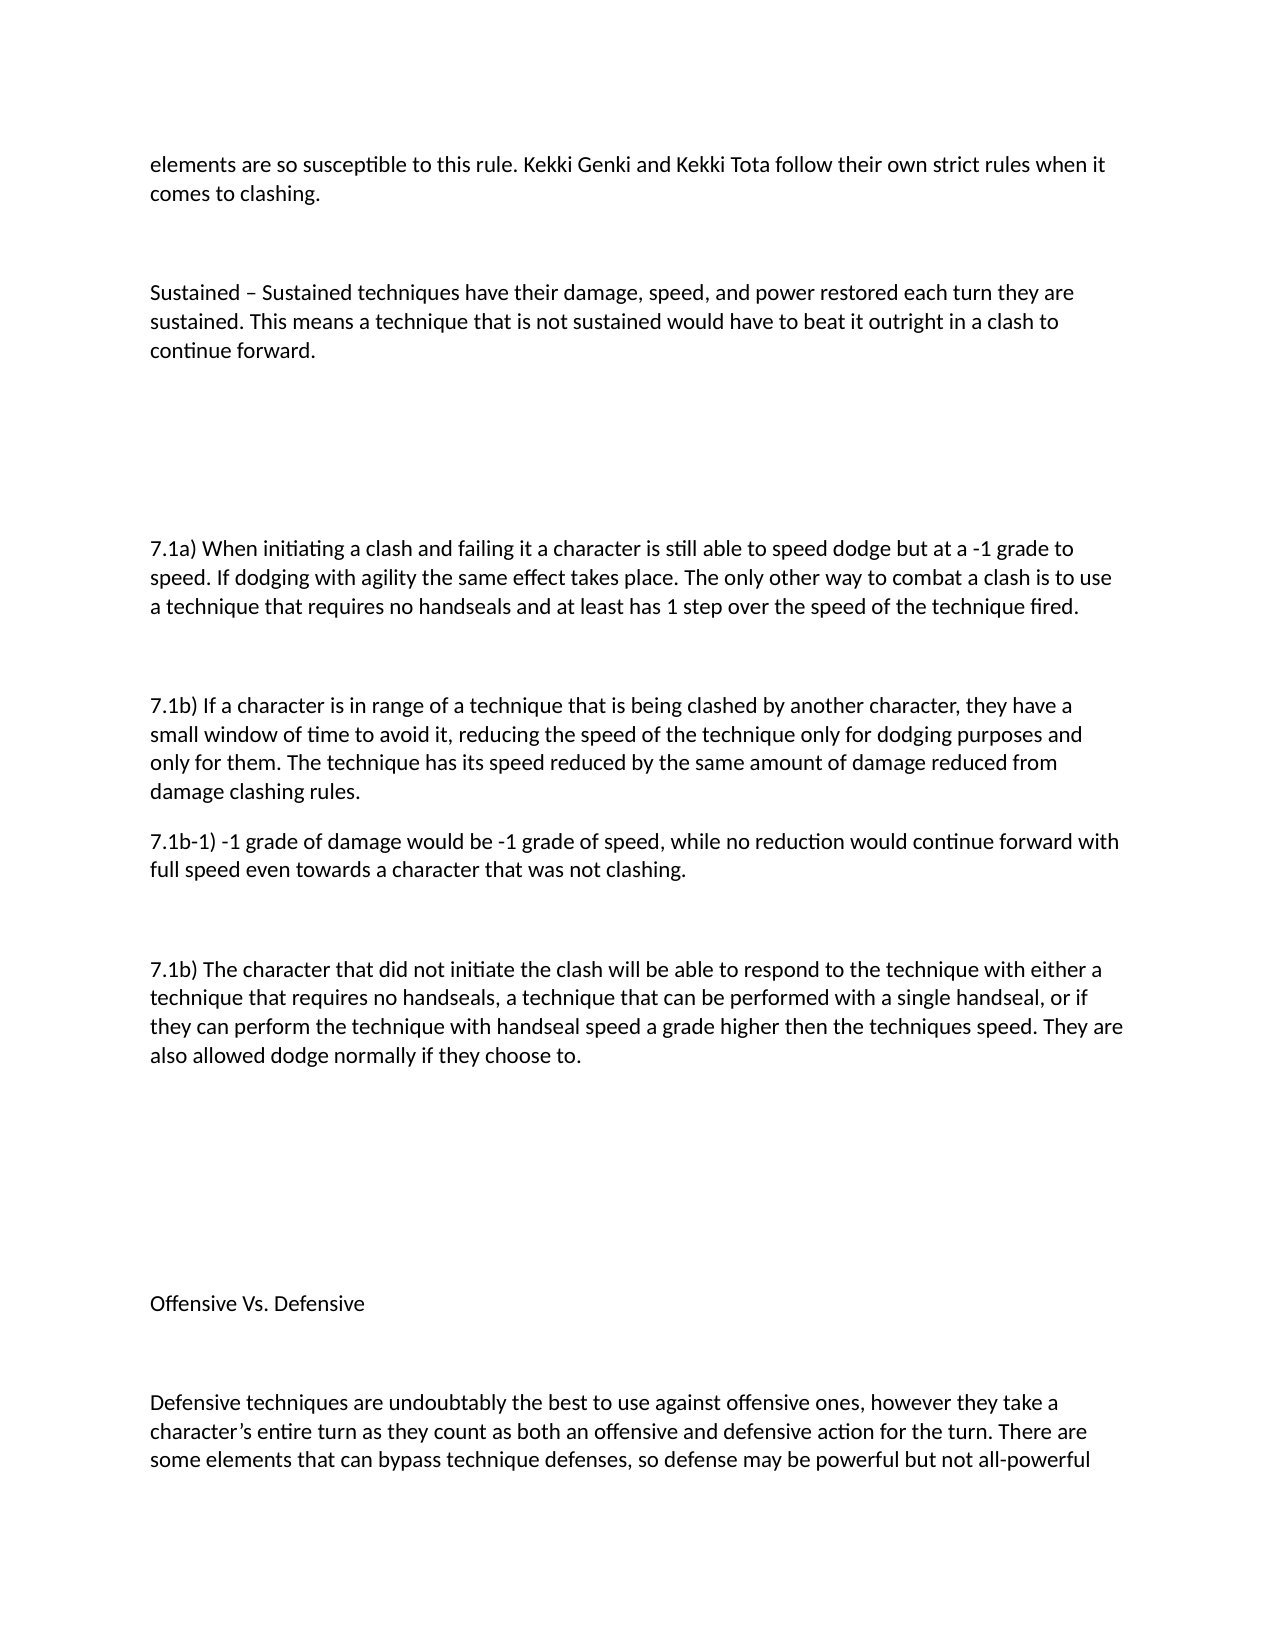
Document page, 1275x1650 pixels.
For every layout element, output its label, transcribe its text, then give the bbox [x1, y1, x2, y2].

text 7.1b-1) -1 grade of damage would be -1 grade of speed, while no reduction would continue forward with full speed even towards a character that was not clashing. [150, 826, 1125, 884]
text 7.1a) When initiating a clash and failing it a character is still able to speed dodge but at a -1 grade to speed. If dodging with agility the same effect takes place. The only other way to combat a clash is to use a technique that requires no handseals and at least has 1 step over the speed of the technique fired. [150, 534, 1125, 620]
text 7.1b) If a character is in range of a technique that is being clashed by another character, they have a small window of time to avoid it, reducing the speed of the technique only for dodging purposes and only for them. The technique has its speed reduced by the same amount of damage reduced from damage clashing rules. [150, 690, 1125, 805]
text 7.1b) The character that did not initiate the clash will be able to respond to the technique with either a technique that requires no handseals, a technique that can be performed with a single handseal, or if they can perform the technique with handseal speed a grade higher then the techniques speed. They are also allowed dodge normally if they choose to. [150, 954, 1125, 1069]
text Sustained – Sustained techniques have their damage, speed, and power restored each turn they are sustained. This means a technique that is not sustained would have to beat it outright in a clash to continue forward. [150, 278, 1125, 364]
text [150, 150, 1125, 207]
text Offensive Vs. Defensive [150, 1288, 1125, 1317]
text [150, 1387, 1125, 1474]
